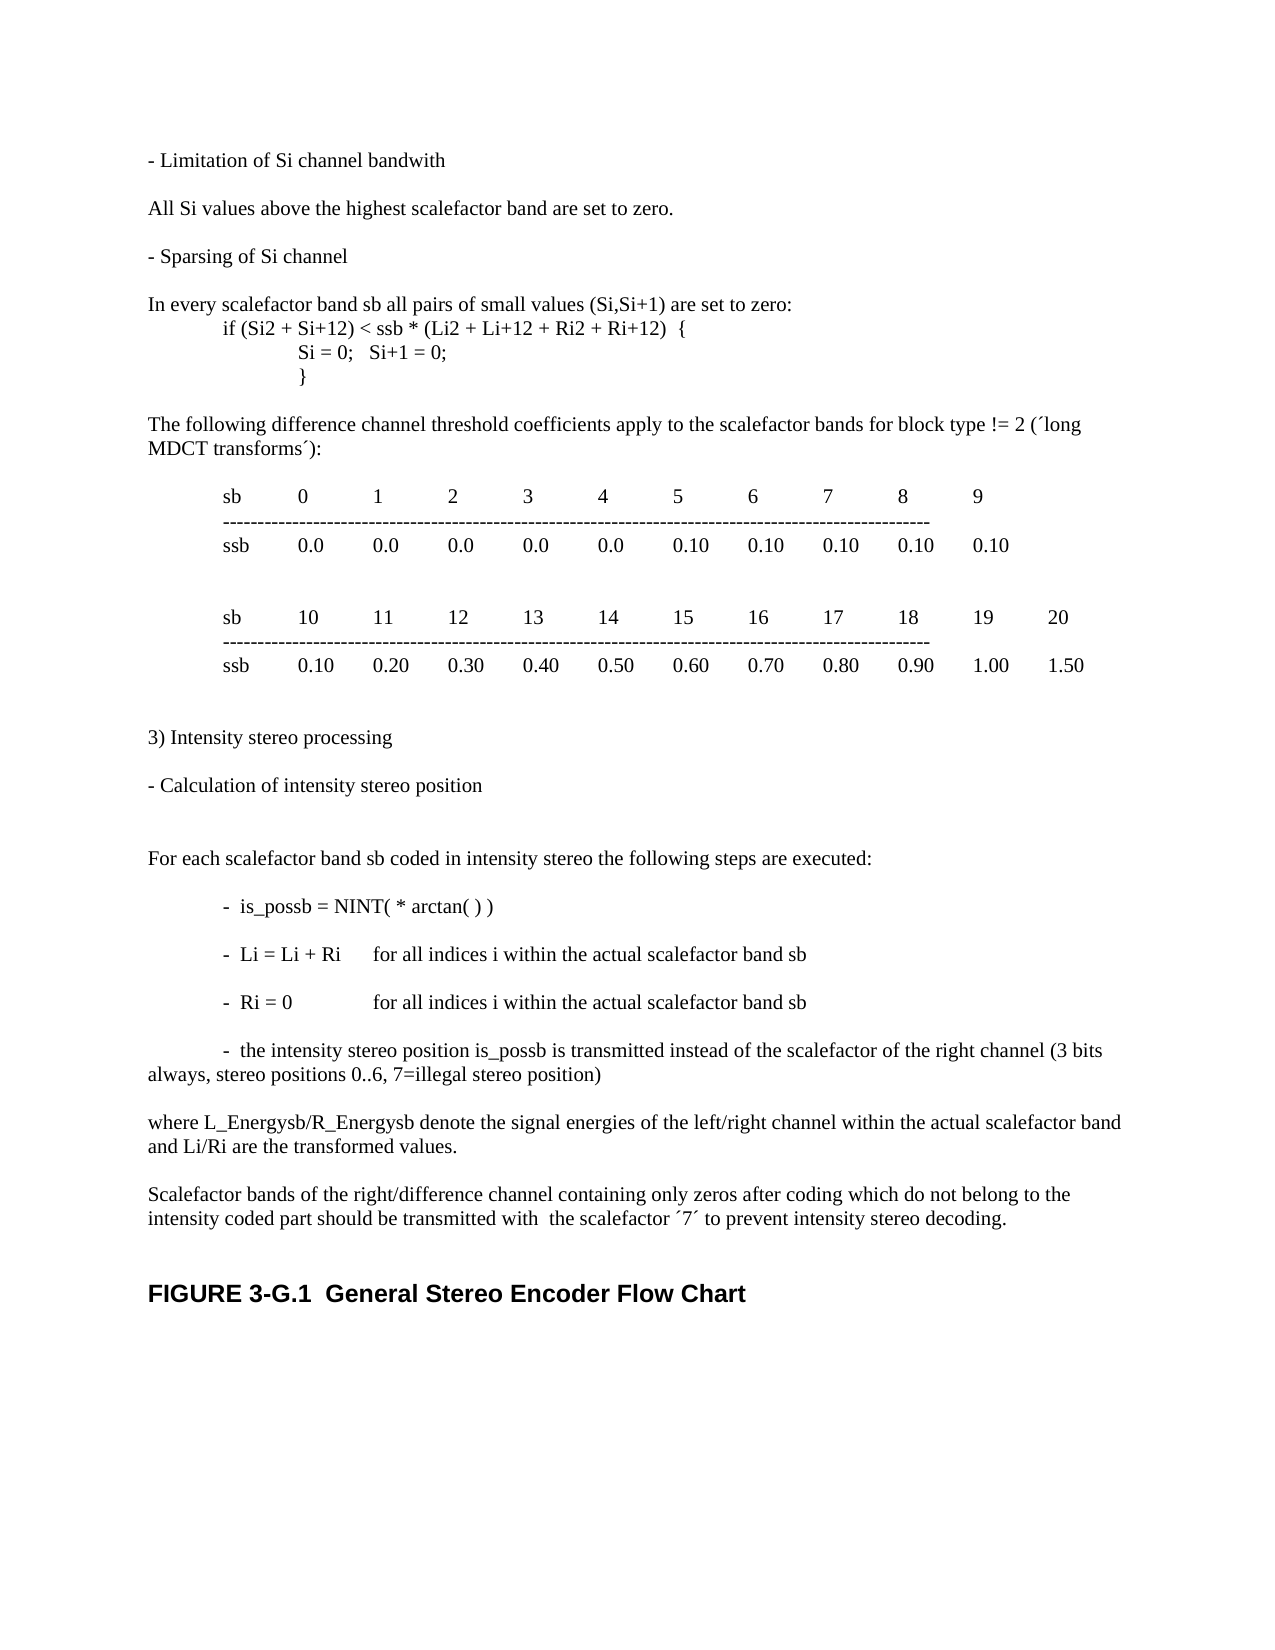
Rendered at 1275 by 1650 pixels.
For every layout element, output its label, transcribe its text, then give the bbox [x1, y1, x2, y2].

text if (Si2 + Si+12) < ssb * (Li2 + Li+12 + Ri2 + Ri+12) { [148, 316, 1127, 340]
text - Ri = 0 for all indices i within the actual scalefactor band sb [148, 990, 1127, 1014]
text ------------------------------------------------------------------------------------------------------ [148, 629, 1127, 653]
text - Limitation of Si channel bandwith [148, 148, 1127, 172]
text sb 0 1 2 3 4 5 6 7 8 9 [148, 484, 1127, 508]
text sb 10 11 12 13 14 15 16 17 18 19 20 [148, 605, 1127, 629]
text - Sparsing of Si channel [148, 244, 1127, 268]
text ------------------------------------------------------------------------------------------------------ [148, 508, 1127, 533]
text - the intensity stereo position is_possb is transmitted instead of the scalefactor of the right channel (3 bits always, stereo positions 0..6, 7=illegal stereo position) [148, 1038, 1127, 1086]
text - Calculation of intensity stereo position [148, 773, 1127, 797]
text 3) Intensity stereo processing [148, 725, 1127, 749]
text ssb 0.10 0.20 0.30 0.40 0.50 0.60 0.70 0.80 0.90 1.00 1.50 [148, 653, 1127, 677]
text In every scalefactor band sb all pairs of small values (Si,Si+1) are set to zero: [148, 292, 1127, 316]
text The following difference channel threshold coefficients apply to the scalefactor bands for block type != 2 (´long MDCT transforms´): [148, 412, 1127, 460]
text ssb 0.0 0.0 0.0 0.0 0.0 0.10 0.10 0.10 0.10 0.10 [148, 533, 1127, 557]
text Scalefactor bands of the right/difference channel containing only zeros after coding which do not belong to the intensity coded part should be transmitted with the scalefactor ´7´ to prevent intensity stereo decoding. [148, 1182, 1127, 1230]
text For each scalefactor band sb coded in intensity stereo the following steps are executed: [148, 845, 1127, 869]
text - Li = Li + Ri for all indices i within the actual scalefactor band sb [148, 942, 1127, 966]
text where L_Energysb/R_Energysb denote the signal energies of the left/right channel within the actual scalefactor band and Li/Ri are the transformed values. [148, 1110, 1127, 1158]
text - is_possb = NINT( * arctan( ) ) [148, 893, 1127, 918]
text FIGURE 3-G.1 General Stereo Encoder Flow Chart [148, 1278, 1127, 1307]
text All Si values above the highest scalefactor band are set to zero. [148, 196, 1127, 220]
text Si = 0; Si+1 = 0; [148, 340, 1127, 364]
text } [148, 364, 1127, 388]
